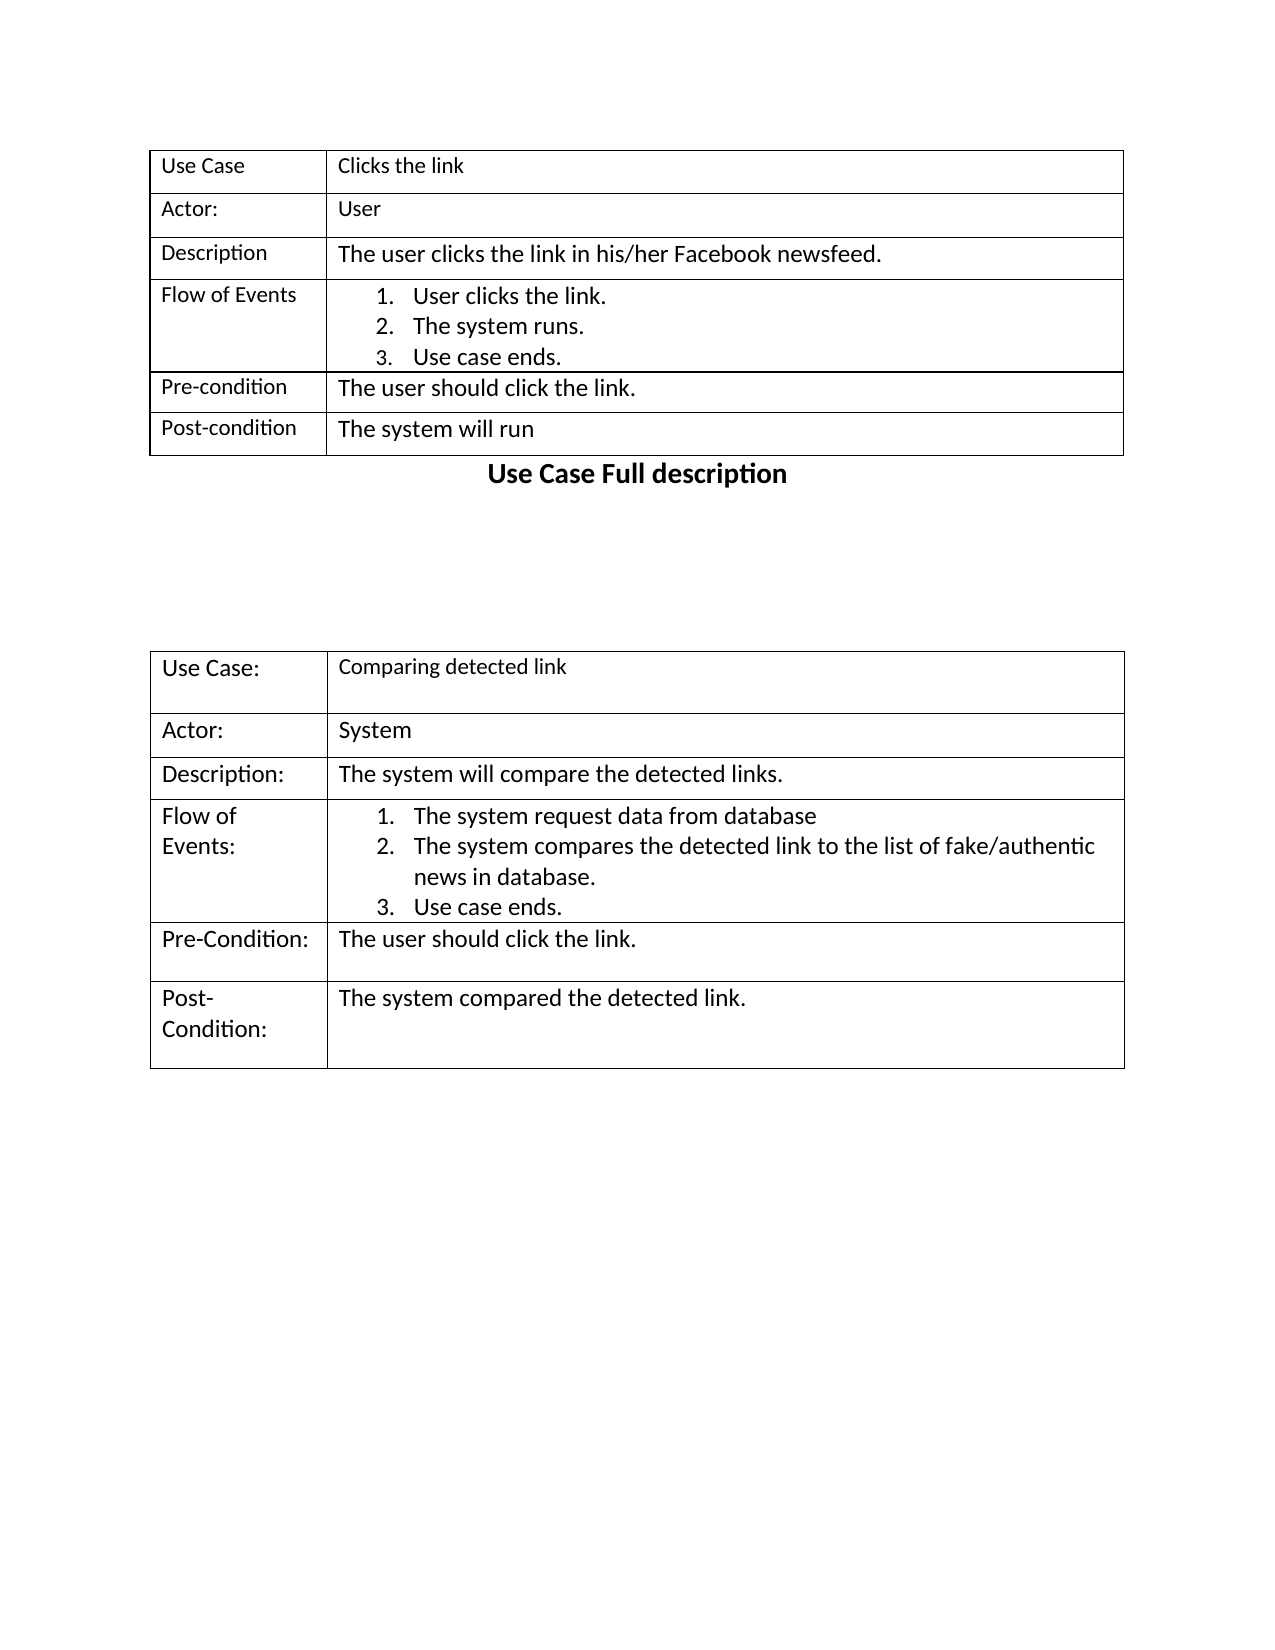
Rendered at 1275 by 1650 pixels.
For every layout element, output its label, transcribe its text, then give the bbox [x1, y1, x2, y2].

table_cell The user clicks the link in his/her Facebook newsfeed. [327, 238, 1123, 279]
table_cell Pre-Condition: [151, 923, 327, 981]
table_cell System [328, 714, 1124, 757]
table_header Comparing detected link [328, 652, 1124, 713]
text Use Case Full description [150, 456, 1125, 491]
table_cell Actor: [151, 194, 326, 237]
table_cell Pre-condition [151, 373, 326, 412]
table_cell The user should click the link. [327, 373, 1123, 412]
table_cell User [327, 194, 1123, 237]
table_header Use Case [151, 151, 326, 193]
table_cell Description [151, 238, 326, 279]
table_cell User clicks the link. The system runs. Use case ends. [327, 280, 1123, 371]
table_cell The user should click the link. [328, 923, 1124, 981]
table_header Use Case: [151, 652, 327, 713]
table_cell The system will compare the detected links. [328, 758, 1124, 799]
table_cell Post-Condition: [151, 982, 327, 1068]
table_cell The system request data from database The system compares the detected link to the list of fake/authentic news in database. Use case ends. [328, 800, 1124, 922]
table_cell Description: [151, 758, 327, 799]
table_cell Flow of Events [151, 280, 326, 371]
table_header Clicks the link [327, 151, 1123, 193]
table_cell The system will run [327, 413, 1123, 454]
table_cell Actor: [151, 714, 327, 757]
table_cell The system compared the detected link. [328, 982, 1124, 1068]
table_cell Post-condition [151, 413, 326, 454]
table_cell Flow of Events: [151, 800, 327, 922]
